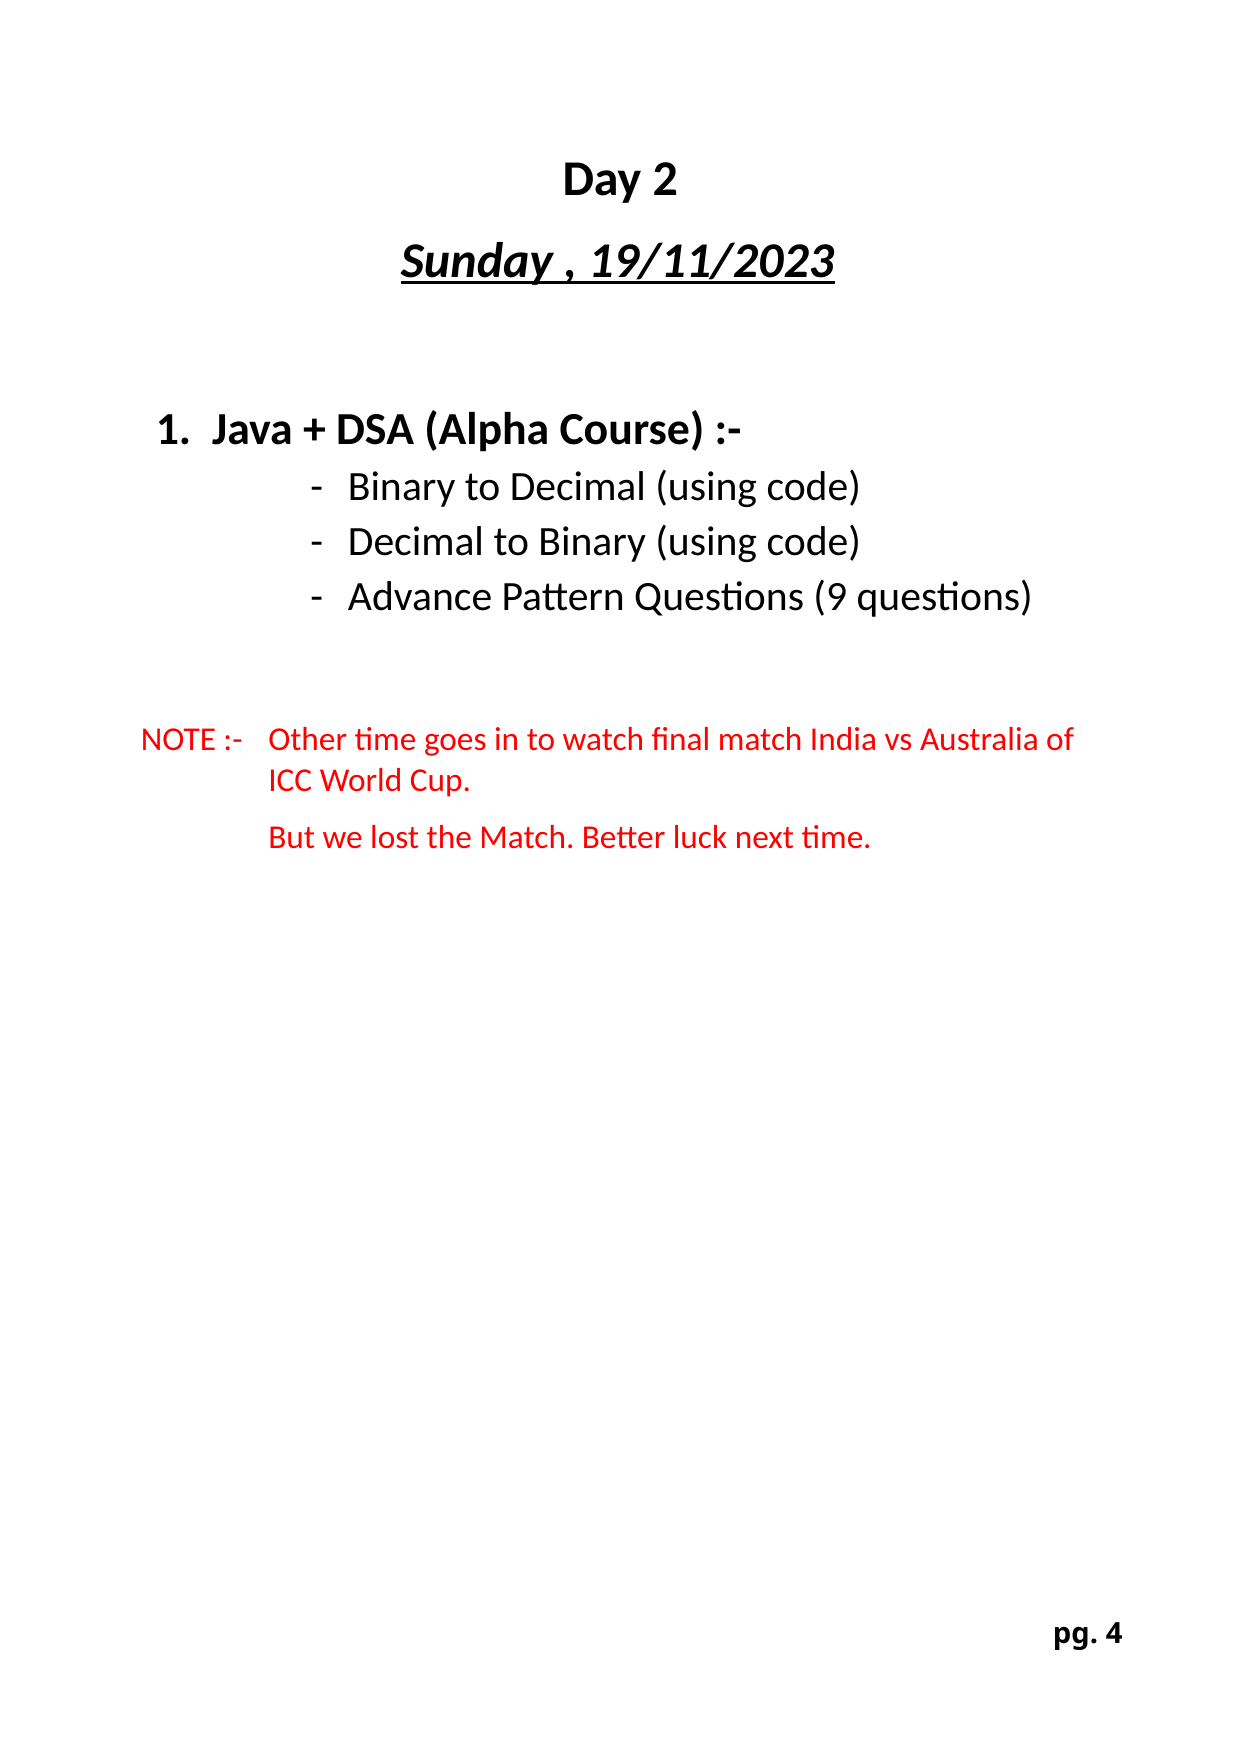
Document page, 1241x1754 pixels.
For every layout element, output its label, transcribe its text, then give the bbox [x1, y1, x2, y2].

text Sunday , 19/11/2023 [118, 229, 1122, 290]
list Binary to Decimal (using code) [310, 460, 1122, 511]
text But we lost the Match. Better luck next time. [141, 816, 1122, 857]
text Day 2 [118, 147, 1122, 208]
list Java + DSA (Alpha Course) :- [156, 399, 1122, 456]
list Advance Pattern Questions (9 questions) [310, 570, 1122, 621]
text NOTE :- Other time goes in to watch final match India vs Australia of ICC World Cup. [141, 718, 1122, 800]
list Decimal to Binary (using code) [310, 515, 1122, 566]
